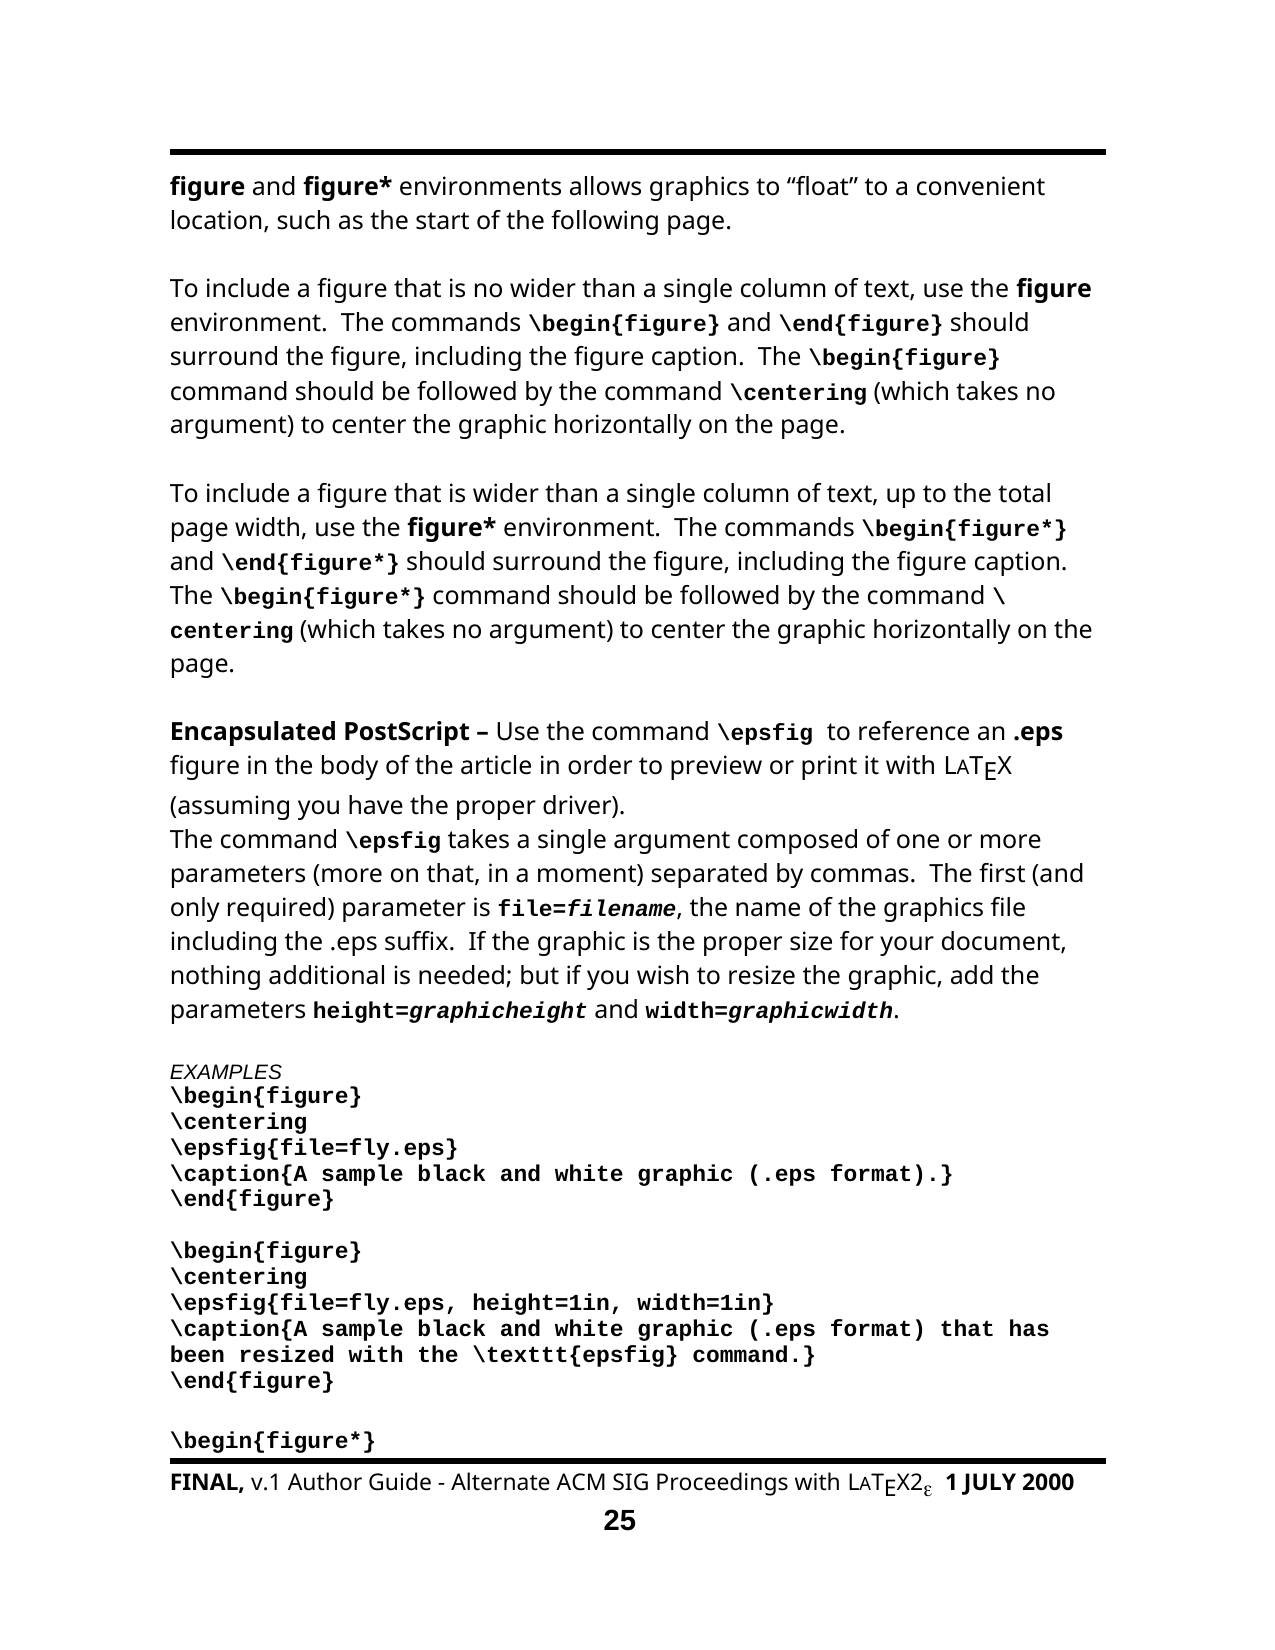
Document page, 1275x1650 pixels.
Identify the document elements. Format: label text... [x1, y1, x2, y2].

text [169, 169, 1106, 237]
text \epsfig{file=fly.eps} [169, 1136, 1106, 1162]
text \centering [169, 1110, 1106, 1136]
text \end{figure} [169, 1369, 1106, 1395]
text \caption{A sample black and white graphic (.eps format).} [169, 1162, 1106, 1188]
text \centering [169, 1266, 1106, 1292]
text Encapsulated PostScript – Use the command \epsfig to reference an .eps figure in the body of the article in order to preview or print it with LaTEX (assuming you have the proper driver). [169, 714, 1106, 822]
text \begin{figure} [169, 1084, 1106, 1110]
text \epsfig{file=fly.eps, height=1in, width=1in} [169, 1292, 1106, 1317]
text \caption{A sample black and white graphic (.eps format) that has been resized with the \texttt{epsfig} command.} [169, 1317, 1106, 1369]
text To include a figure that is wider than a single column of text, up to the total page width, use the figure* environment. The commands \begin{figure*} and \end{figure*} should surround the figure, including the figure caption. The \begin{figure*} command should be followed by the command \centering (which takes no argument) to center the graphic horizontally on the page. [169, 475, 1106, 680]
text The command \epsfig takes a single argument composed of one or more parameters (more on that, in a moment) separated by commas. The first (and only required) parameter is file=filename, the name of the graphics file including the .eps suffix. If the graphic is the proper size for your document, nothing additional is needed; but if you wish to resize the graphic, add the parameters height=graphicheight and width=graphicwidth. [169, 822, 1106, 1026]
text \begin{figure*} [169, 1429, 1106, 1455]
text To include a figure that is no wider than a single column of text, use the figure environment. The commands \begin{figure} and \end{figure} should surround the figure, including the figure caption. The \begin{figure} command should be followed by the command \centering (which takes no argument) to center the graphic horizontally on the page. [169, 271, 1106, 441]
text \begin{figure} [169, 1240, 1106, 1266]
text \end{figure} [169, 1188, 1106, 1214]
text EXAMPLES [169, 1060, 1106, 1084]
